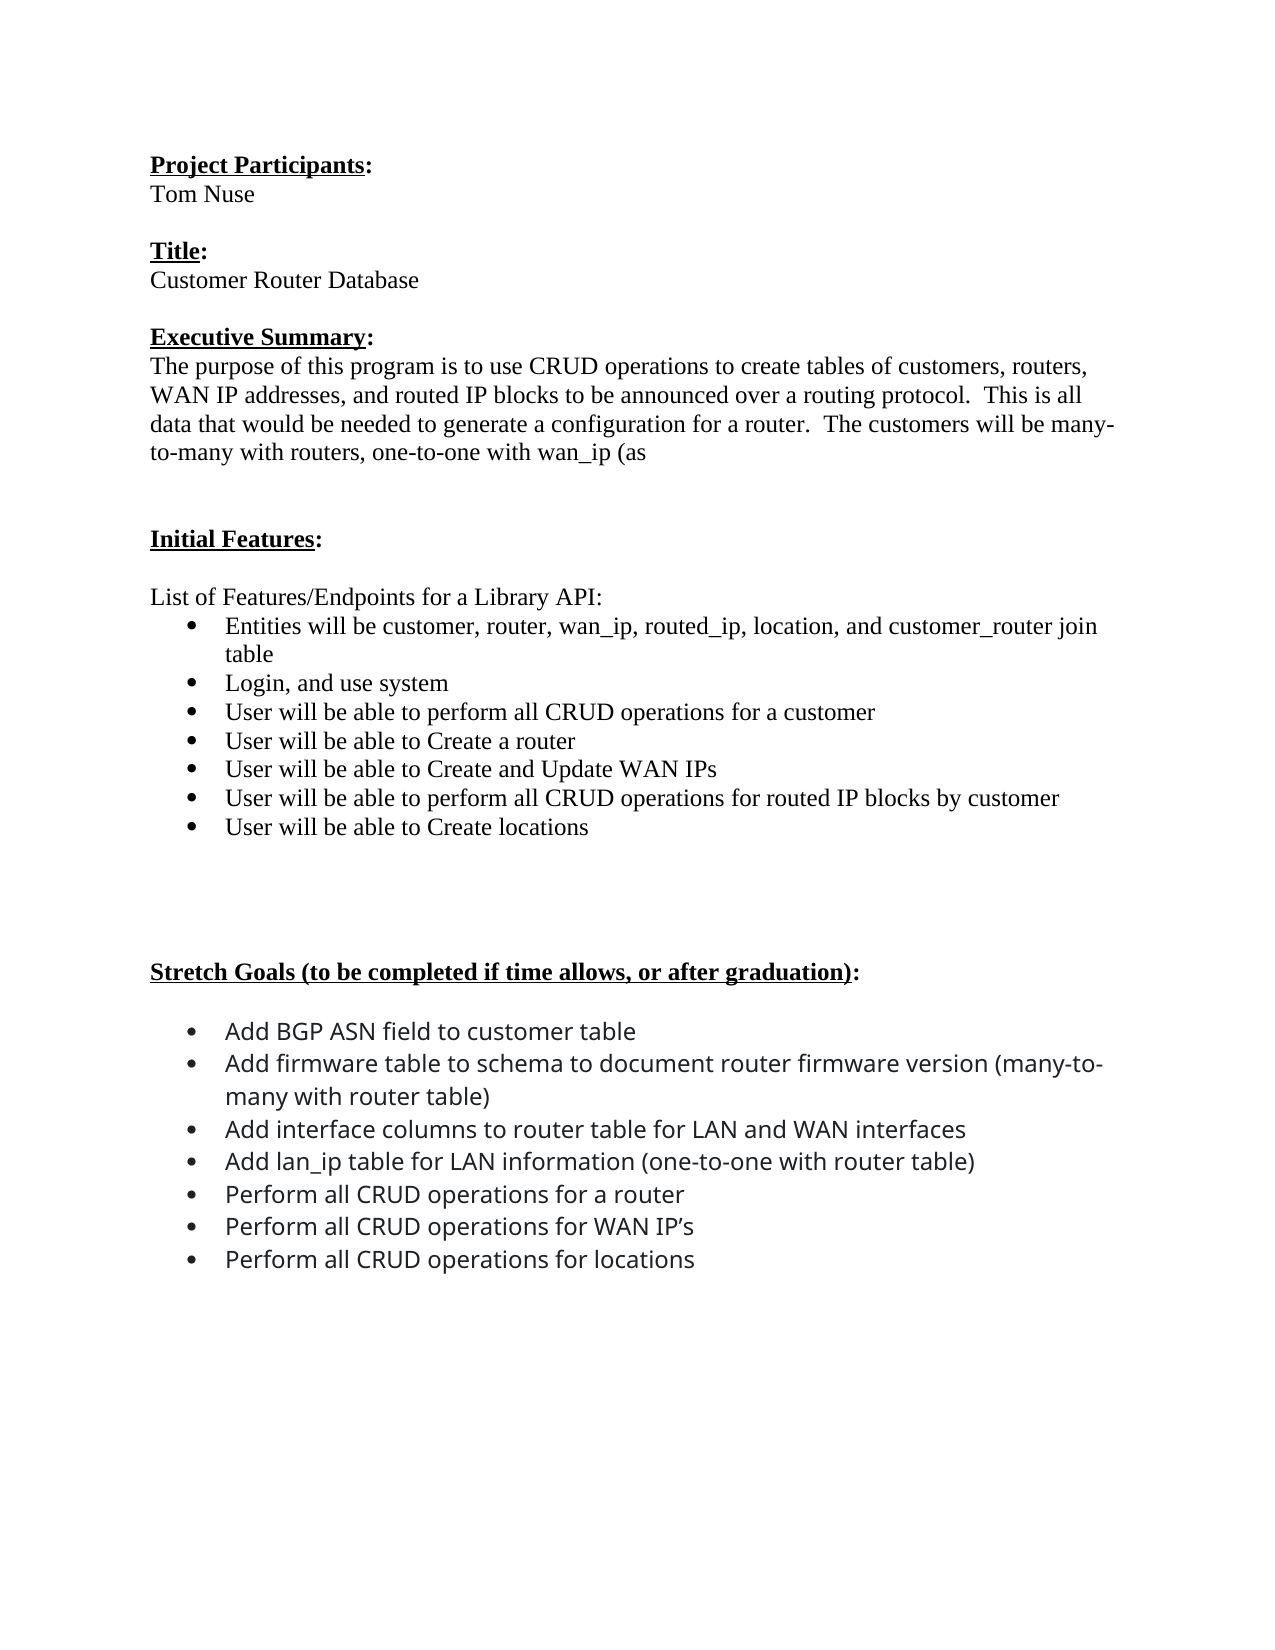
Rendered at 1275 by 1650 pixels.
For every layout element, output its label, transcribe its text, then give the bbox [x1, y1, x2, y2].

text Customer Router Database [150, 265, 1125, 294]
list User will be able to perform all CRUD operations for a customer [187, 697, 1125, 726]
list User will be able to Create locations [187, 812, 1125, 841]
text Stretch Goals (to be completed if time allows, or after graduation): [150, 957, 1125, 985]
list User will be able to Create and Update WAN IPs [187, 754, 1125, 783]
list User will be able to perform all CRUD operations for routed IP blocks by customer [187, 783, 1125, 812]
list Perform all CRUD operations for WAN IP’s [187, 1210, 1125, 1243]
list Add interface columns to router table for LAN and WAN interfaces [187, 1112, 1125, 1145]
list User will be able to Create a router [187, 726, 1125, 754]
list Perform all CRUD operations for a router [187, 1178, 1125, 1210]
text The purpose of this program is to use CRUD operations to create tables of customers, routers, WAN IP addresses, and routed IP blocks to be announced over a routing protocol. This is all data that would be needed to generate a configuration for a router. The customers will be many-to-many with routers, one-to-one with wan_ip (as [150, 351, 1125, 466]
text Initial Features: [150, 524, 1125, 553]
list Login, and use system [187, 668, 1125, 697]
list Add lan_ip table for LAN information (one-to-one with router table) [187, 1145, 1125, 1178]
text Tom Nuse [150, 179, 1125, 207]
list Add BGP ASN field to customer table [187, 1014, 1125, 1047]
text Executive Summary: [150, 322, 1125, 351]
list Entities will be customer, router, wan_ip, routed_ip, location, and customer_router join table [187, 611, 1125, 668]
list Add firmware table to schema to document router firmware version (many-to-many with router table) [187, 1047, 1125, 1112]
text List of Features/Endpoints for a Library API: [150, 582, 1125, 611]
text Project Participants: [150, 150, 1125, 179]
text Title: [150, 236, 1125, 265]
list Perform all CRUD operations for locations [187, 1243, 1125, 1307]
